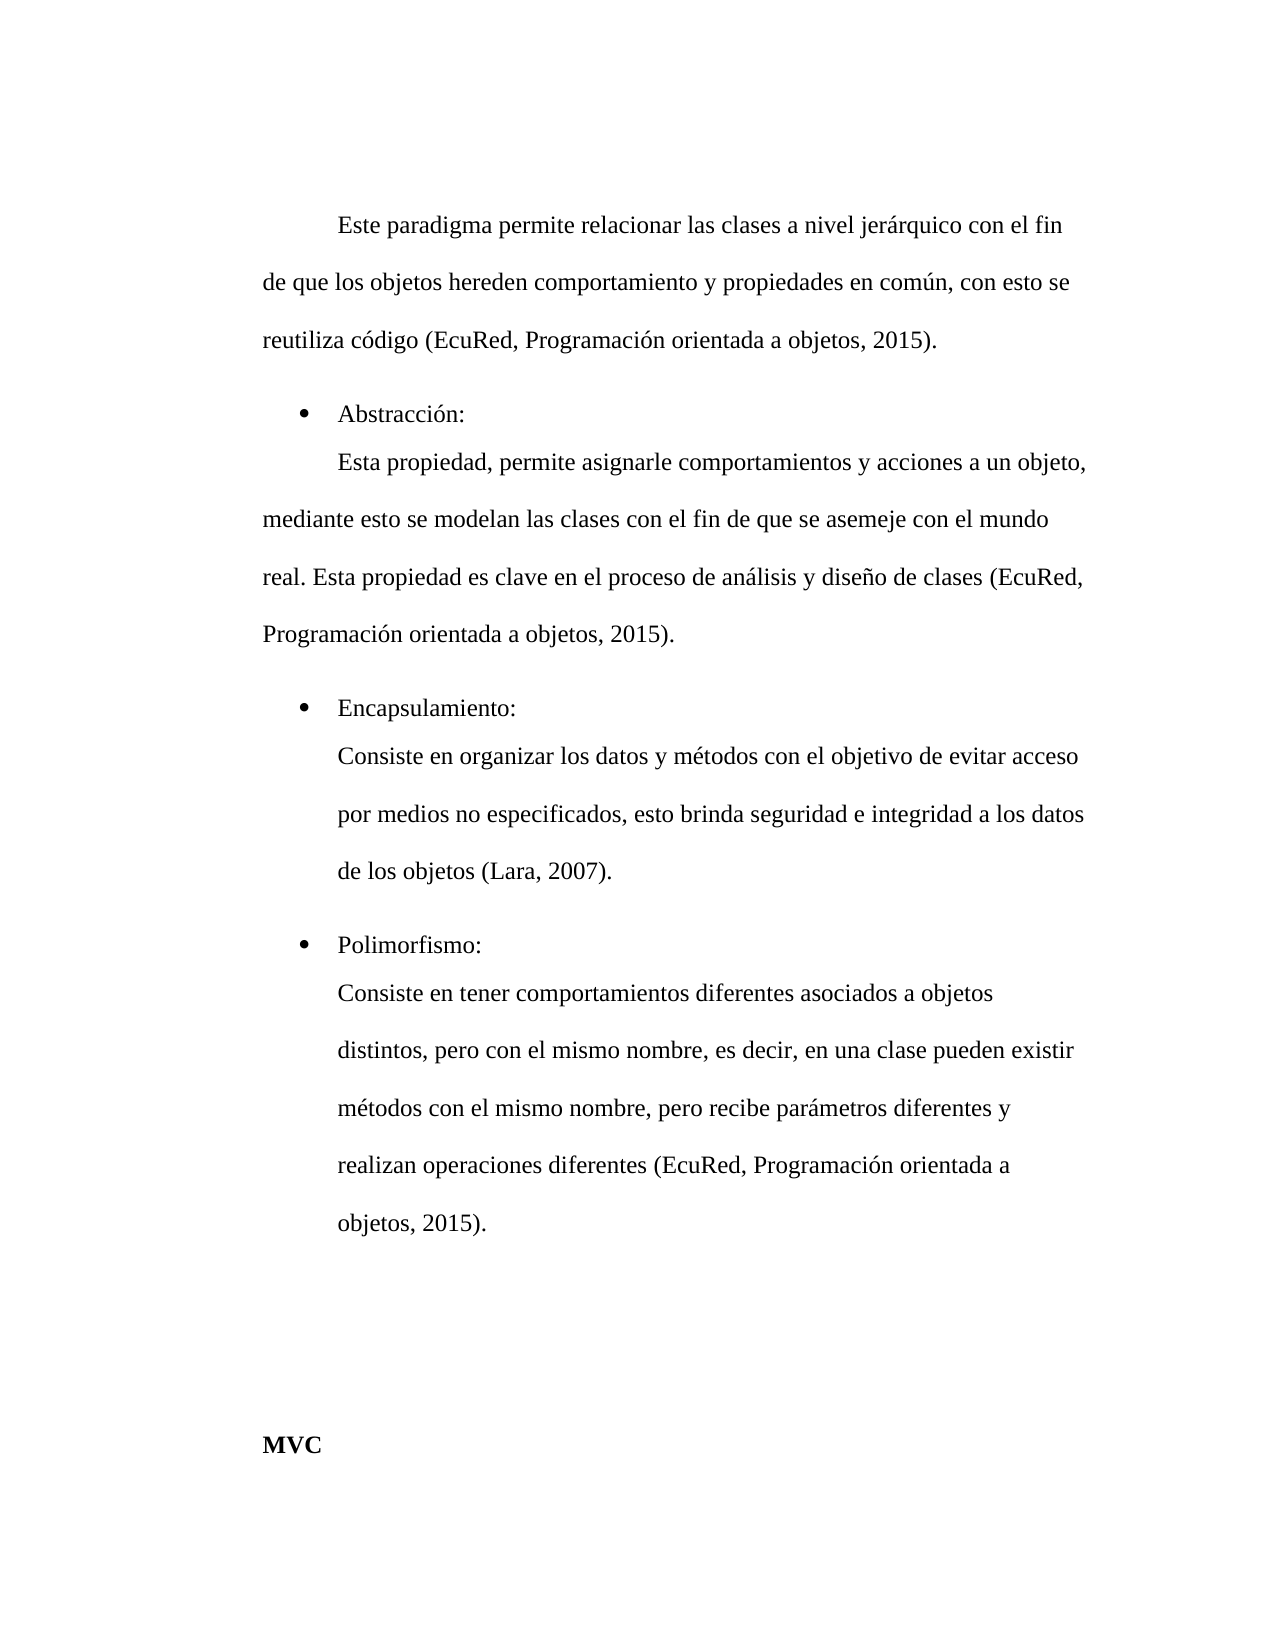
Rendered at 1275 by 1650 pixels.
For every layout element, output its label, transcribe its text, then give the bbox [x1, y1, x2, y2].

list Consiste en organizar los datos y métodos con el objetivo de evitar acceso por medios no especificados, esto brinda seguridad e integridad a los datos de los objetos . [337, 741, 1087, 885]
list Abstracción: [300, 399, 1087, 428]
list Consiste en tener comportamientos diferentes asociados a objetos distintos, pero con el mismo nombre, es decir, en una clase pueden existir métodos con el mismo nombre, pero recibe parámetros diferentes y realizan operaciones diferentes . [337, 978, 1087, 1237]
list Esta propiedad, permite asignarle comportamientos y acciones a un objeto, mediante esto se modelan las clases con el fin de que se asemeje con el mundo real. Esta propiedad es clave en el proceso de análisis y diseño de clases . [262, 447, 1087, 648]
list Encapsulamiento: [300, 693, 1087, 722]
text MVC [262, 1431, 1087, 1459]
list Polimorfismo: [300, 930, 1087, 959]
list Este paradigma permite relacionar las clases a nivel jerárquico con el fin de que los objetos hereden comportamiento y propiedades en común, con esto se reutiliza código . [262, 210, 1087, 354]
